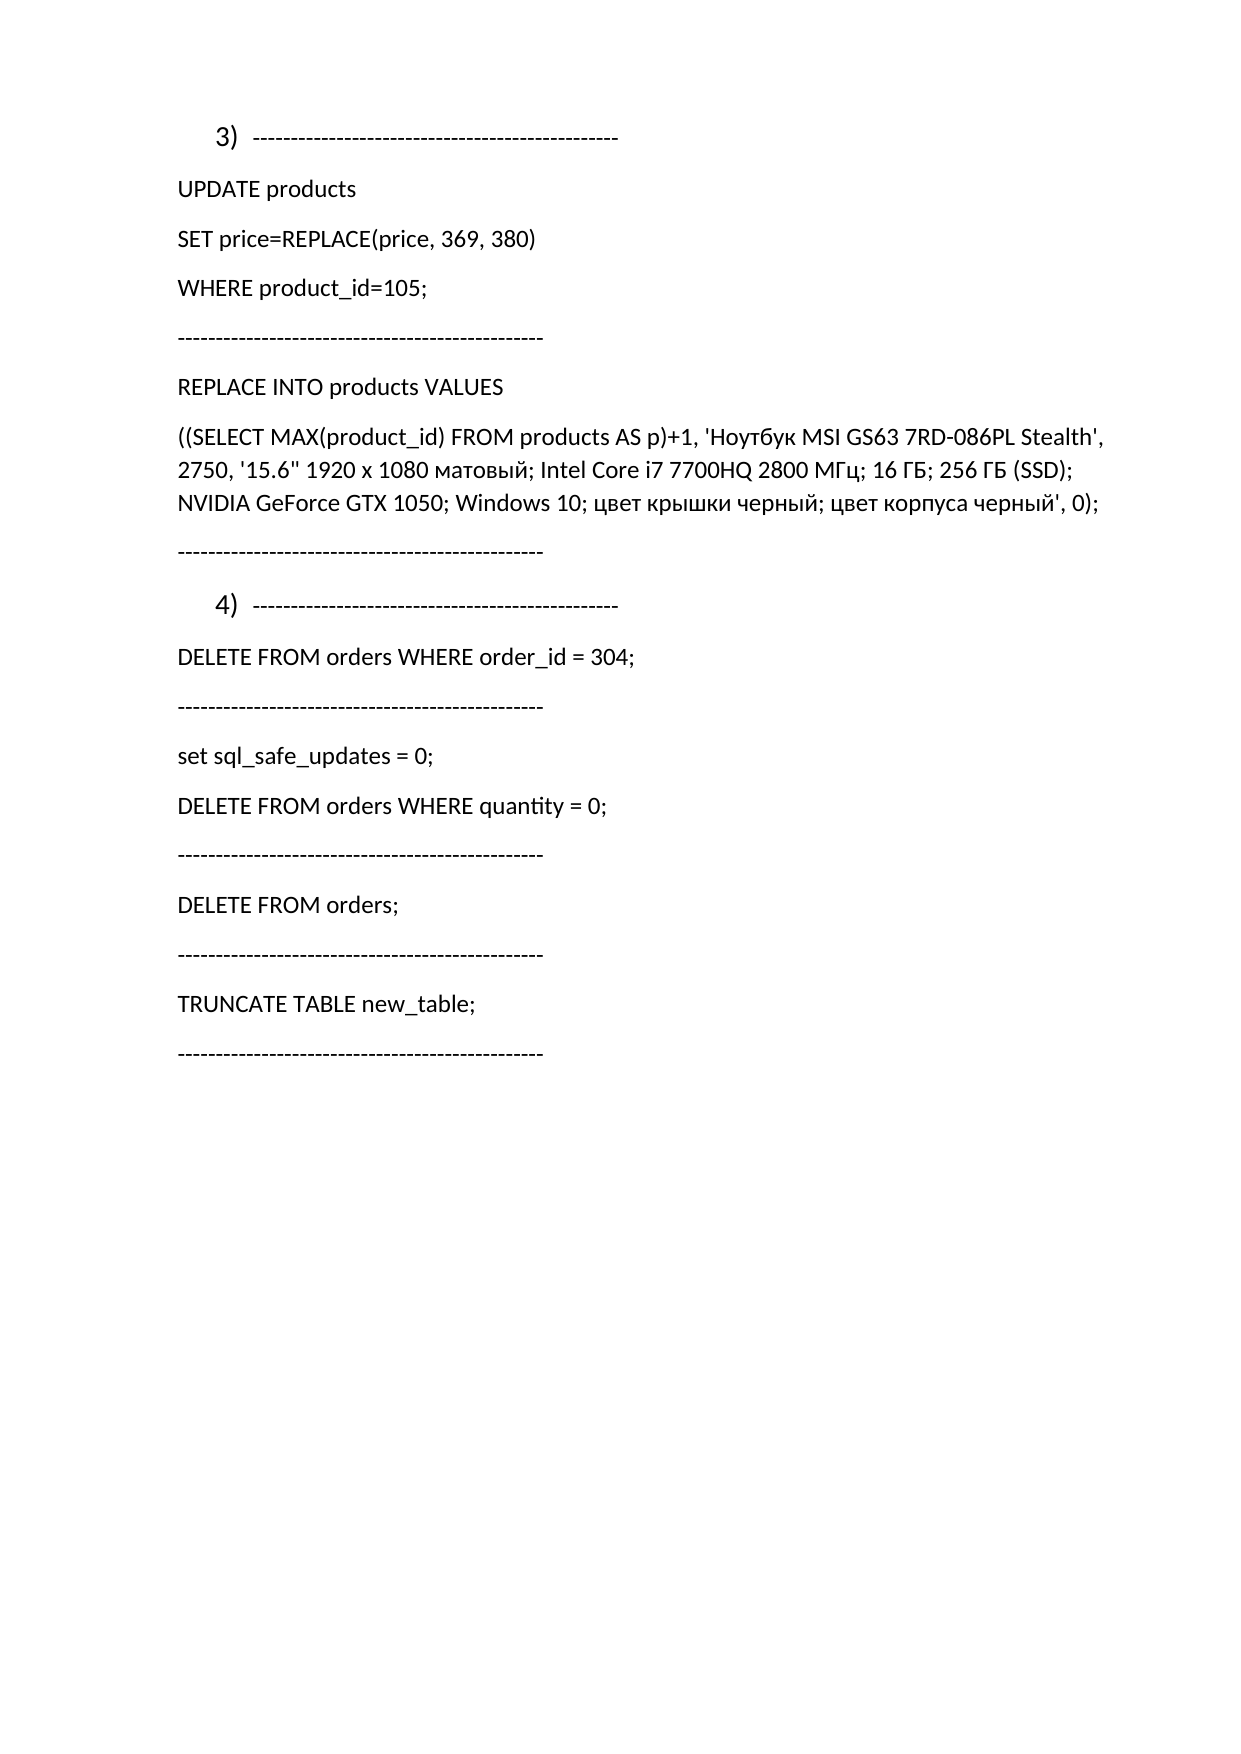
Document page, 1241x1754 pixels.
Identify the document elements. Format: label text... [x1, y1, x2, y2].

text ((SELECT MAX(product_id) FROM products AS p)+1, 'Ноутбук MSI GS63 7RD-086PL Stealth', 2750, '15.6" 1920 x 1080 матовый; Intel Core i7 7700HQ 2800 МГц; 16 ГБ; 256 ГБ (SSD); NVIDIA GeForce GTX 1050; Windows 10; цвет крышки черный; цвет корпуса черный', 0); [177, 421, 1152, 517]
text ------------------------------------------------ [177, 691, 1152, 721]
list ------------------------------------------------ [215, 586, 1152, 622]
text ------------------------------------------------ [177, 537, 1152, 567]
text DELETE FROM orders WHERE quantity = 0; [177, 790, 1152, 821]
text SET price=REPLACE(price, 369, 380) [177, 223, 1152, 253]
text ------------------------------------------------ [177, 939, 1152, 969]
text REPLACE INTO products VALUES [177, 372, 1152, 402]
text ------------------------------------------------ [177, 839, 1152, 870]
text UPDATE products [177, 173, 1152, 204]
text ------------------------------------------------ [177, 1038, 1152, 1068]
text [177, 322, 1152, 352]
text DELETE FROM orders; [177, 889, 1152, 920]
text set sql_safe_updates = 0; [177, 740, 1152, 771]
text WHERE product_id=105; [177, 272, 1152, 303]
list ------------------------------------------------ [215, 118, 1152, 154]
text TRUNCATE TABLE new_table; [177, 988, 1152, 1019]
text DELETE FROM orders WHERE order_id = 304; [177, 641, 1152, 672]
